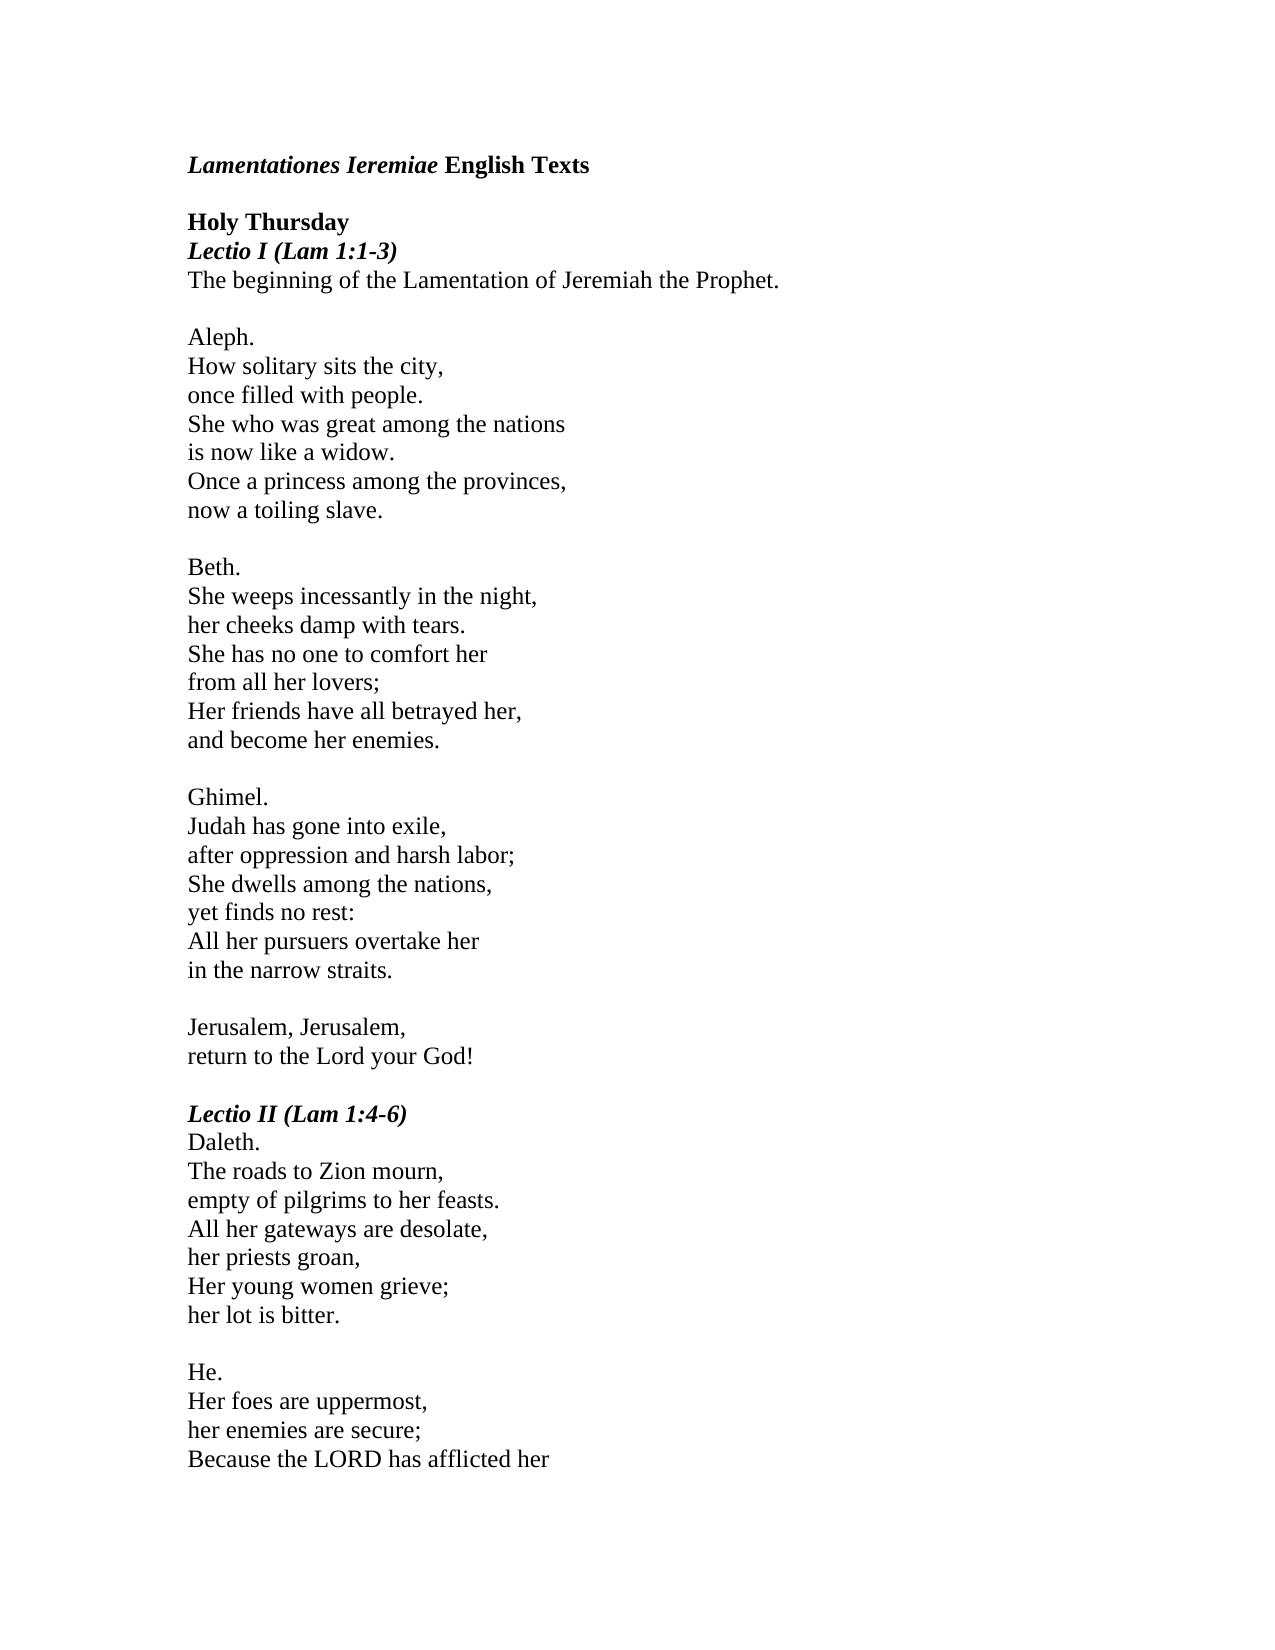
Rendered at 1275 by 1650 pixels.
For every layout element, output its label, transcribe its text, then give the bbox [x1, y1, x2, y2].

text Her foes are uppermost, [187, 1386, 1087, 1415]
text return to the Lord your God! [187, 1041, 1087, 1070]
text in the narrow straits. [187, 955, 1087, 984]
text is now like a widow. [187, 437, 1087, 466]
text Daleth. [187, 1127, 1087, 1156]
text Her young women grieve; [187, 1271, 1087, 1300]
text Beth. [187, 552, 1087, 581]
text The roads to Zion mourn, [187, 1156, 1087, 1185]
text Lamentationes Ieremiae English Texts [187, 150, 1087, 179]
text Her friends have all betrayed her, [187, 696, 1087, 725]
text her priests groan, [187, 1242, 1087, 1271]
text Holy Thursday [187, 207, 1087, 236]
text Lectio II (Lam 1:4-6) [187, 1099, 1087, 1127]
text She who was great among the nations [187, 409, 1087, 437]
text from all her lovers; [187, 667, 1087, 696]
text Aleph. [187, 322, 1087, 351]
text after oppression and harsh labor; [187, 840, 1087, 869]
text She weeps incessantly in the night, [187, 581, 1087, 610]
text her cheeks damp with tears. [187, 610, 1087, 639]
text her enemies are secure; [187, 1415, 1087, 1444]
text Jerusalem, Jerusalem, [187, 1012, 1087, 1041]
text her lot is bitter. [187, 1300, 1087, 1329]
text yet finds no rest: [187, 897, 1087, 926]
text All her pursuers overtake her [187, 926, 1087, 955]
text now a toiling slave. [187, 495, 1087, 524]
text empty of pilgrims to her feasts. [187, 1185, 1087, 1214]
text and become her enemies. [187, 725, 1087, 754]
text Once a princess among the provinces, [187, 466, 1087, 495]
text She dwells among the nations, [187, 869, 1087, 897]
text The beginning of the Lamentation of Jeremiah the Prophet. [187, 265, 1087, 294]
text once filled with people. [187, 380, 1087, 409]
text He. [187, 1357, 1087, 1386]
text How solitary sits the city, [187, 351, 1087, 380]
text She has no one to comfort her [187, 639, 1087, 667]
text Judah has gone into exile, [187, 811, 1087, 840]
text All her gateways are desolate, [187, 1214, 1087, 1242]
text Ghimel. [187, 782, 1087, 811]
text Because the LORD has afflicted her [187, 1444, 1087, 1472]
text Lectio I (Lam 1:1-3) [187, 236, 1087, 265]
